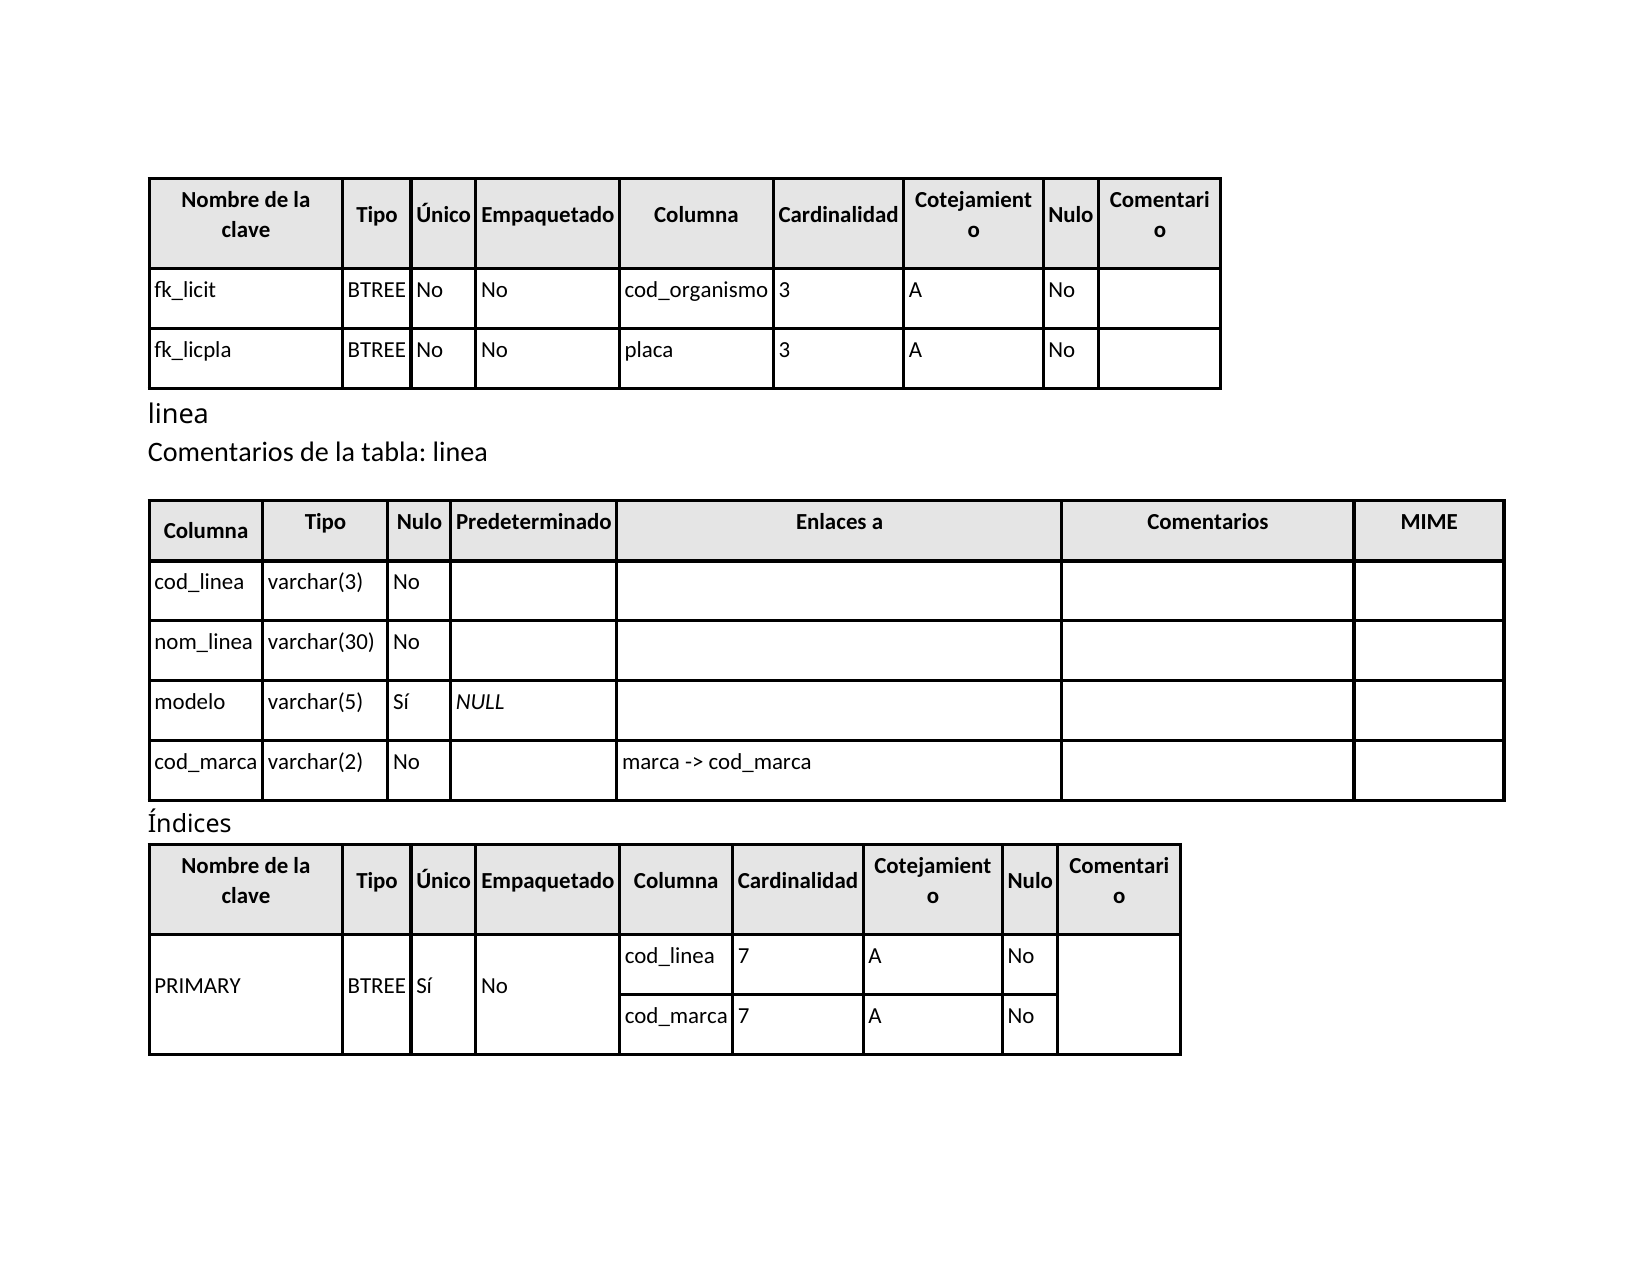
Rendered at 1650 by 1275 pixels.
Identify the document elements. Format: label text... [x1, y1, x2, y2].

table_cell cod_marca [151, 742, 261, 799]
table_cell varchar(2) [264, 742, 386, 799]
table_cell [1356, 563, 1502, 619]
table_cell A [865, 936, 1001, 993]
table_header Cotejamiento [865, 846, 1001, 933]
table_cell cod_linea [621, 936, 731, 993]
table_cell modelo [151, 682, 261, 739]
table_cell [1100, 330, 1219, 387]
table_header Tipo [264, 502, 386, 559]
subtitle Índices [148, 806, 1502, 840]
table_cell No [1004, 996, 1056, 1053]
table_cell No [477, 330, 618, 387]
table_header MIME [1356, 502, 1502, 559]
table_header Columna [621, 180, 772, 267]
table_header Columna [151, 502, 261, 559]
table_cell BTREE [344, 270, 409, 327]
table_cell [452, 563, 615, 619]
table_cell [452, 622, 615, 679]
text Comentarios de la tabla: linea [148, 434, 1502, 468]
table_cell [1356, 622, 1502, 679]
table_header Nulo [389, 502, 449, 559]
table_cell 3 [775, 330, 902, 387]
table_cell 7 [734, 996, 862, 1053]
table_header Nombre de la clave [151, 846, 341, 933]
table_cell No [1004, 936, 1056, 993]
table_cell nom_linea [151, 622, 261, 679]
table_header Comentario [1059, 846, 1179, 933]
table_cell [452, 742, 615, 799]
table_header Comentario [1100, 180, 1219, 267]
table_cell BTREE [344, 330, 409, 387]
table_header Único [413, 846, 474, 933]
table_header Tipo [344, 180, 409, 267]
table_header Único [413, 180, 474, 267]
table_header Predeterminado [452, 502, 615, 559]
table_cell Sí [389, 682, 449, 739]
table_header Enlaces a [618, 502, 1060, 559]
table_cell A [905, 330, 1042, 387]
table_cell No [1045, 330, 1097, 387]
table_cell varchar(3) [264, 563, 386, 619]
table_cell varchar(5) [264, 682, 386, 739]
table_cell No [413, 330, 474, 387]
table_cell No [413, 270, 474, 327]
table_cell A [865, 996, 1001, 1053]
table_cell Sí [413, 936, 474, 1053]
table_cell PRIMARY [151, 936, 341, 1053]
table_cell [1100, 270, 1219, 327]
table_cell [1063, 563, 1352, 619]
table_cell [1063, 622, 1352, 679]
table_cell placa [621, 330, 772, 387]
table_header Comentarios [1063, 502, 1352, 559]
table_cell marca -> cod_marca [618, 742, 1060, 799]
table_cell [618, 563, 1060, 619]
table_cell A [905, 270, 1042, 327]
table_cell fk_licit [151, 270, 341, 327]
table_header Nulo [1004, 846, 1056, 933]
table_cell cod_linea [151, 563, 261, 619]
table_cell [618, 622, 1060, 679]
table_cell [1059, 936, 1179, 1053]
table_cell fk_licpla [151, 330, 341, 387]
subtitle linea [148, 394, 1502, 431]
table_cell [1063, 742, 1352, 799]
table_header Cardinalidad [734, 846, 862, 933]
table_cell No [389, 742, 449, 799]
table_cell varchar(30) [264, 622, 386, 679]
table_cell 7 [734, 936, 862, 993]
table_cell [1063, 682, 1352, 739]
table_cell No [389, 563, 449, 619]
table_cell [1356, 742, 1502, 799]
table_cell [618, 682, 1060, 739]
table_header Columna [621, 846, 731, 933]
table_header Nulo [1045, 180, 1097, 267]
table_cell [1356, 682, 1502, 739]
table_header Tipo [344, 846, 409, 933]
table_header Cotejamiento [905, 180, 1042, 267]
table_cell cod_organismo [621, 270, 772, 327]
table_cell No [1045, 270, 1097, 327]
table_header Cardinalidad [775, 180, 902, 267]
table_cell 3 [775, 270, 902, 327]
table_header Empaquetado [477, 180, 618, 267]
table_cell cod_marca [621, 996, 731, 1053]
table_cell No [389, 622, 449, 679]
table_cell No [477, 936, 618, 1053]
table_cell NULL [452, 682, 615, 739]
table_cell No [477, 270, 618, 327]
table_header Empaquetado [477, 846, 618, 933]
table_header Nombre de la clave [151, 180, 341, 267]
table_cell BTREE [344, 936, 409, 1053]
